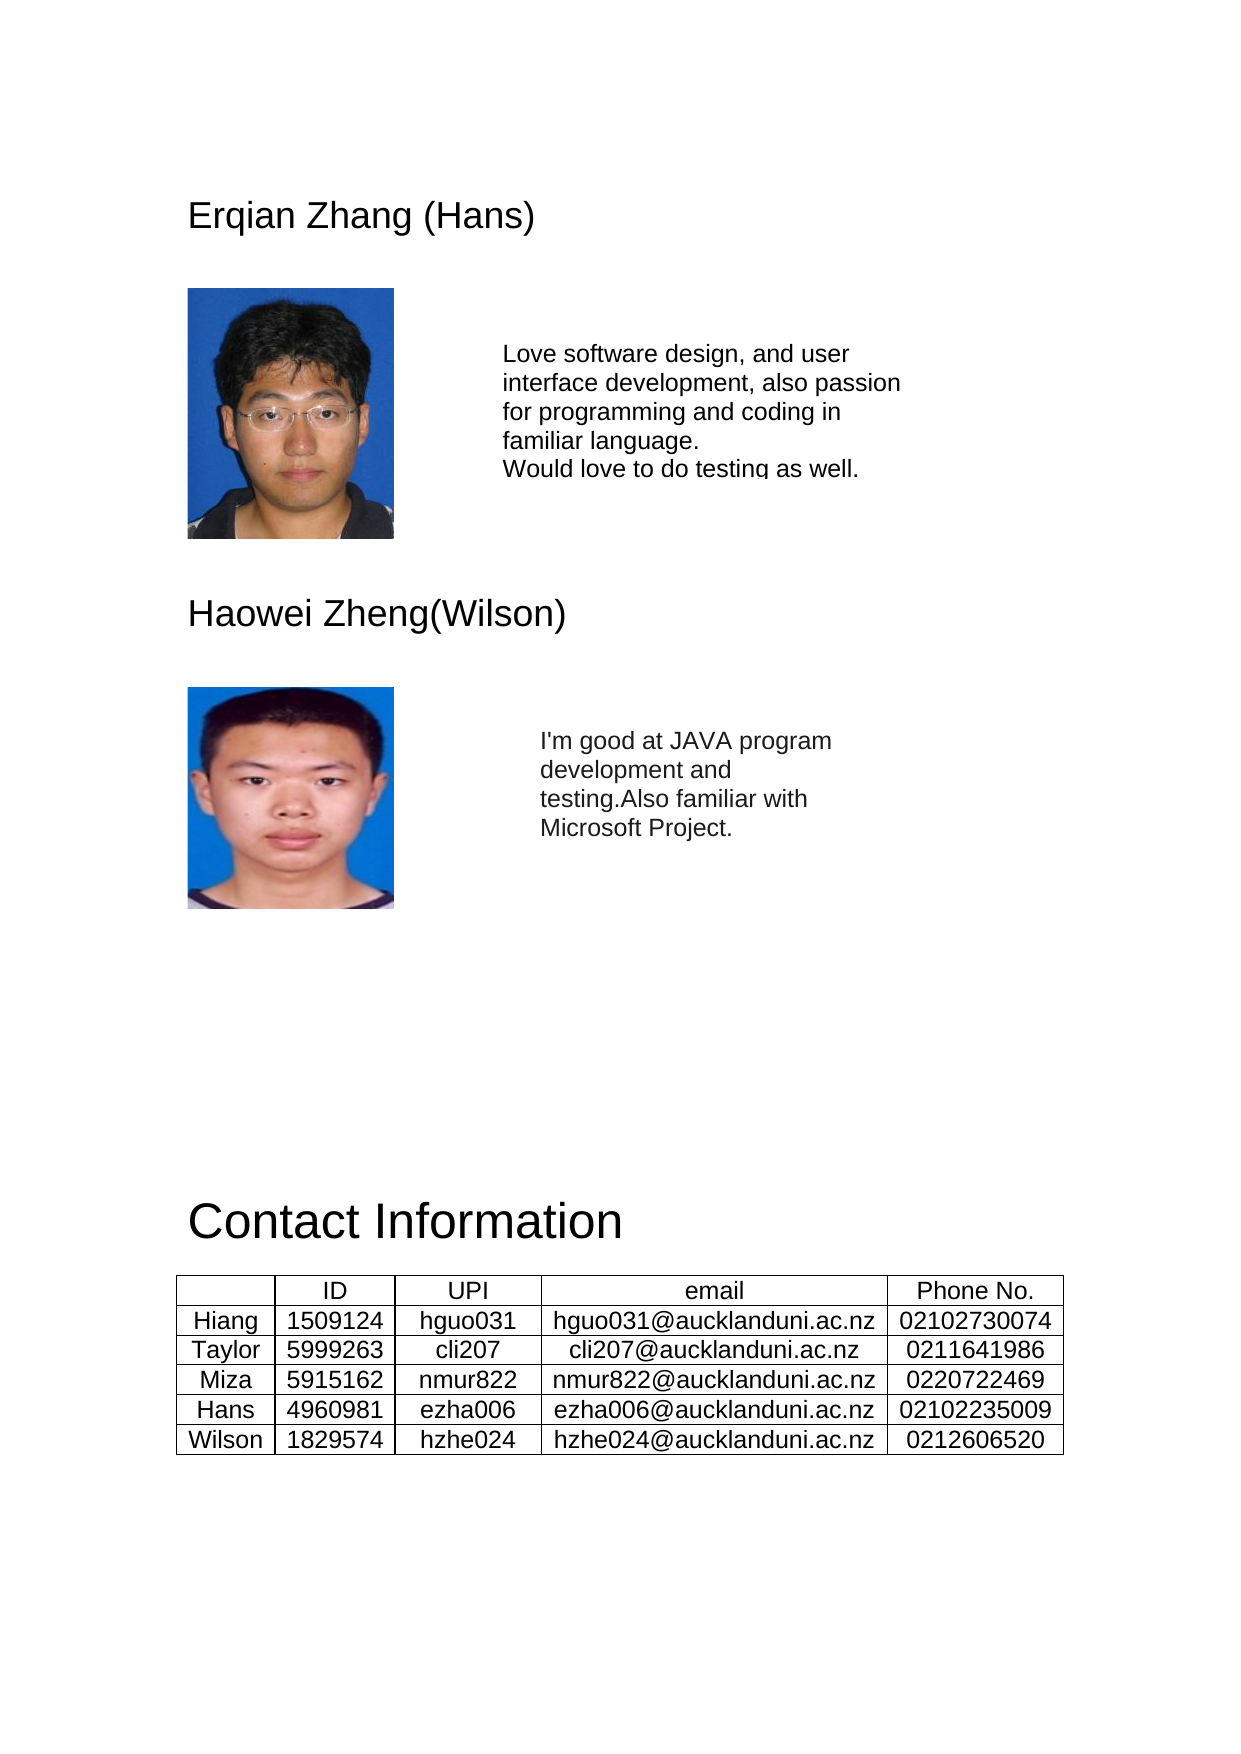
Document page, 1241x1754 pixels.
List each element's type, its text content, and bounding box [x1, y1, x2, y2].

table_cell Taylor [177, 1336, 274, 1364]
table_cell 5915162 [276, 1365, 394, 1394]
table_cell Miza [177, 1365, 274, 1394]
table_cell Hans [177, 1395, 274, 1424]
table_cell hguo031 [396, 1306, 541, 1334]
table_header email [542, 1276, 887, 1305]
text Haowei Zheng(Wilson) [187, 592, 1053, 635]
table_cell ezha006@aucklanduni.ac.nz [542, 1395, 887, 1424]
text Erqian Zhang (Hans) [187, 193, 1053, 236]
table_header UPI [396, 1276, 541, 1305]
table_cell 02102235009 [888, 1395, 1063, 1424]
table_cell 02102730074 [888, 1306, 1063, 1334]
table_cell Wilson [177, 1425, 274, 1454]
table_cell nmur822 [396, 1365, 541, 1394]
text Contact Information [187, 1191, 1053, 1248]
table_header ID [276, 1276, 394, 1305]
table_cell 0220722469 [888, 1365, 1063, 1394]
table_cell cli207@aucklanduni.ac.nz [542, 1336, 887, 1364]
table_cell 4960981 [276, 1395, 394, 1424]
table_cell 0212606520 [888, 1425, 1063, 1454]
table_cell 1509124 [276, 1306, 394, 1334]
table_cell 5999263 [276, 1336, 394, 1364]
table_cell cli207 [396, 1336, 541, 1364]
table_cell hzhe024@aucklanduni.ac.nz [542, 1425, 887, 1454]
table_cell 1829574 [276, 1425, 394, 1454]
table_cell nmur822@aucklanduni.ac.nz [542, 1365, 887, 1394]
table_cell hguo031@aucklanduni.ac.nz [542, 1306, 887, 1334]
table_header Phone No. [888, 1276, 1063, 1305]
table_cell ezha006 [396, 1395, 541, 1424]
table_header [177, 1276, 274, 1305]
picture [187, 288, 394, 539]
table_cell Hiang [177, 1306, 274, 1334]
table_cell 0211641986 [888, 1336, 1063, 1364]
table_cell hzhe024 [396, 1425, 541, 1454]
picture [187, 687, 394, 909]
